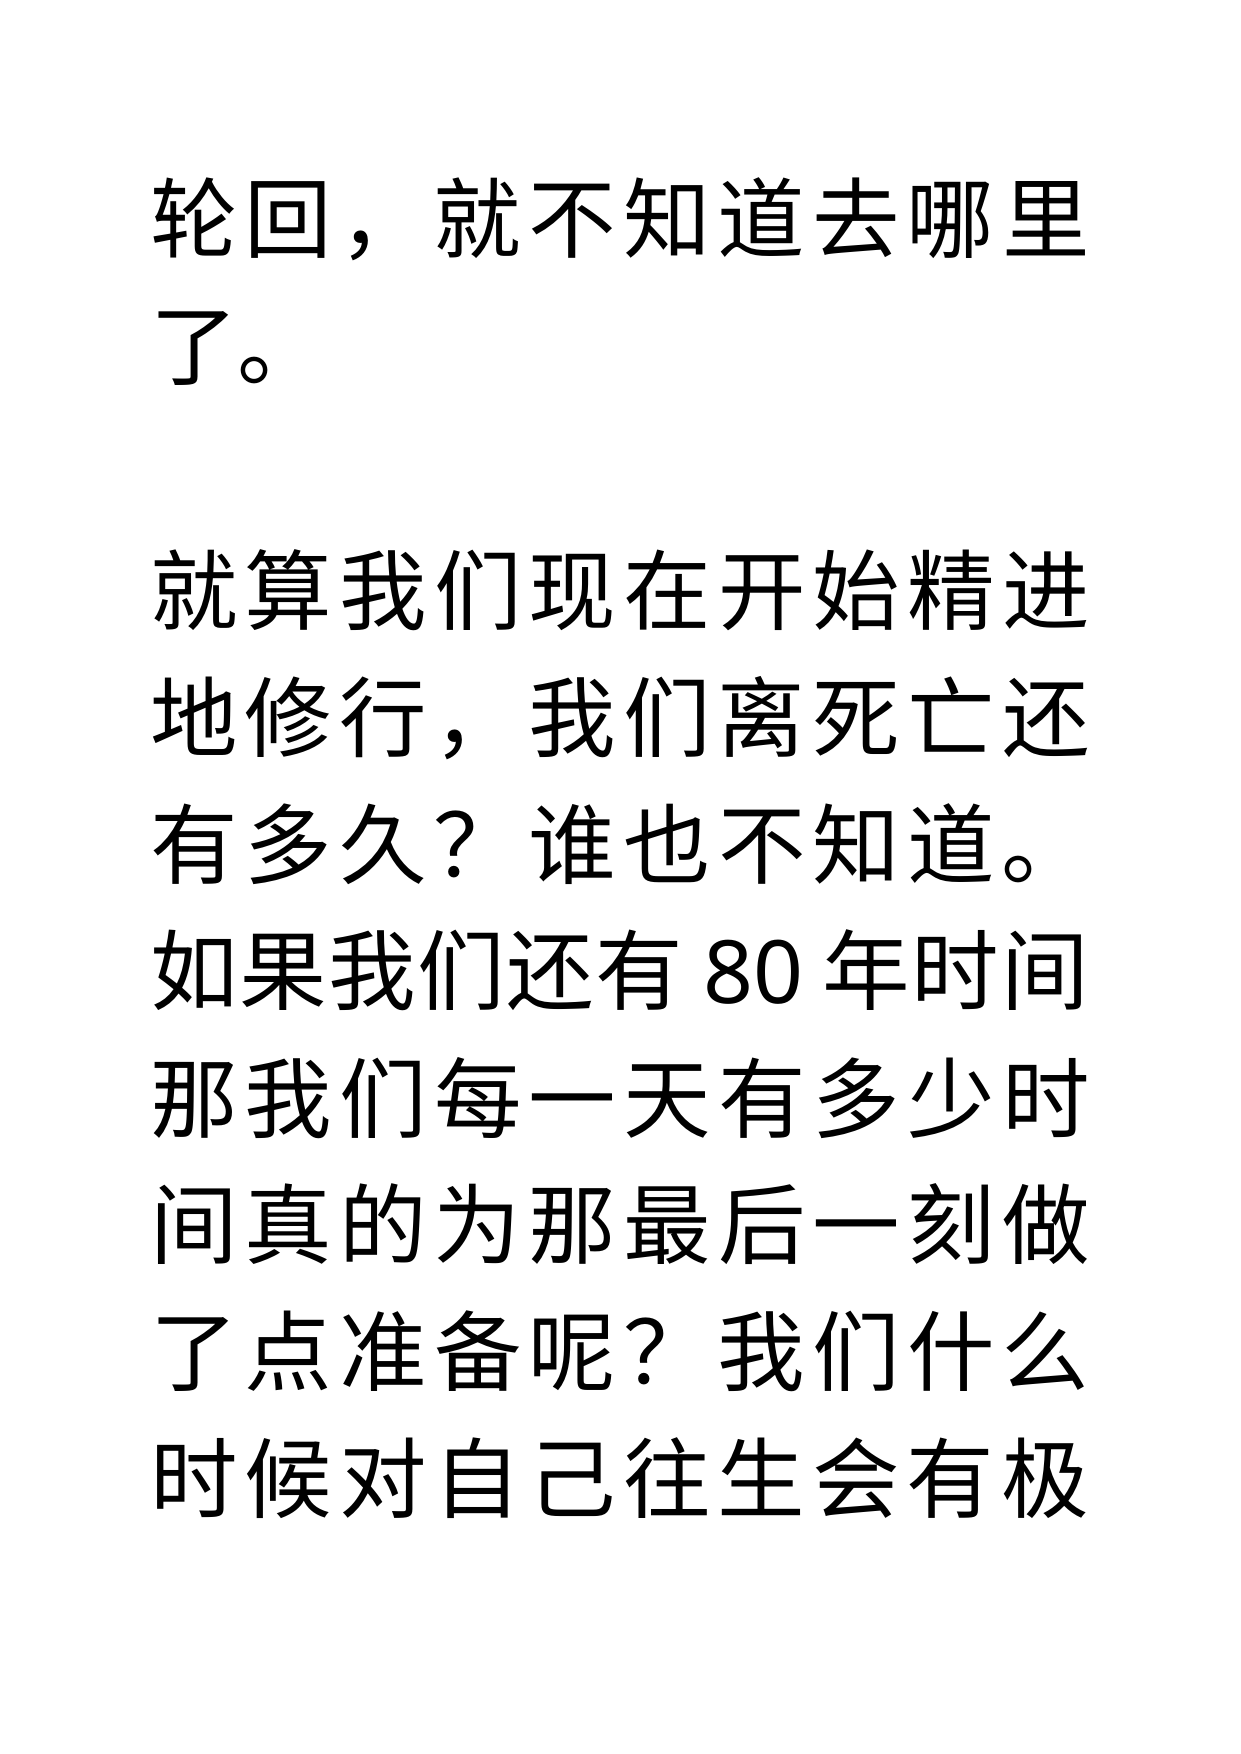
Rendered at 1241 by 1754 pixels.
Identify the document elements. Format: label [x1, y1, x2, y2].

text [150, 150, 1090, 403]
text [150, 522, 1090, 1536]
